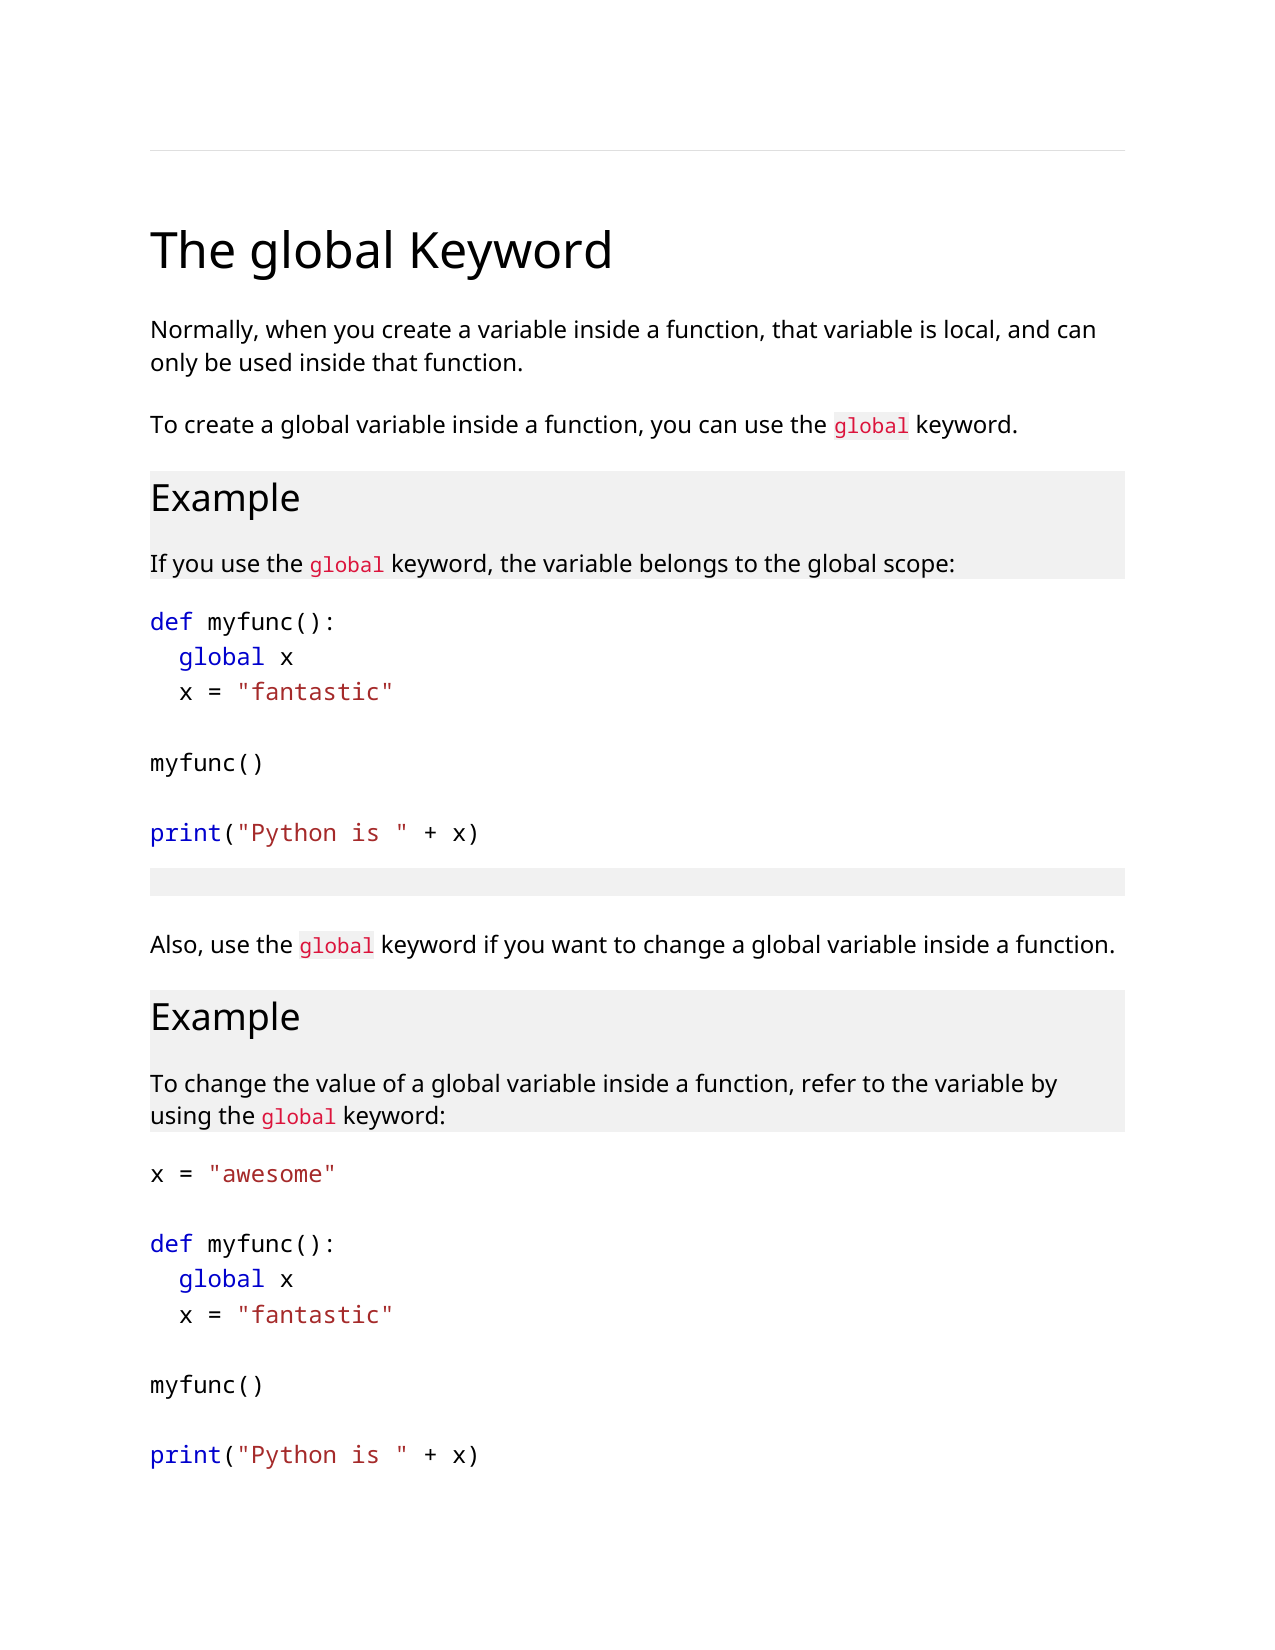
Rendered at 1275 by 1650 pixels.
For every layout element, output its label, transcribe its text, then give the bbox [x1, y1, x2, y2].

subtitle The global Keyword [150, 215, 1125, 283]
text x = "awesome" def myfunc(): global x x = "fantastic" myfunc() print("Python is " + x) [150, 1157, 1125, 1471]
text To change the value of a global variable inside a function, refer to the variable by using the global keyword: [150, 1066, 1125, 1132]
subtitle Example [150, 990, 1125, 1041]
text Normally, when you create a variable inside a function, that variable is local, and can only be used inside that function. [150, 313, 1125, 378]
subtitle Example [150, 471, 1125, 522]
text def myfunc(): global x x = "fantastic" myfunc() print("Python is " + x) [150, 604, 1125, 848]
text Also, use the global keyword if you want to change a global variable inside a function. [150, 928, 1125, 960]
text If you use the global keyword, the variable belongs to the global scope: [150, 547, 1125, 579]
text To create a global variable inside a function, you can use the global keyword. [150, 408, 1125, 441]
